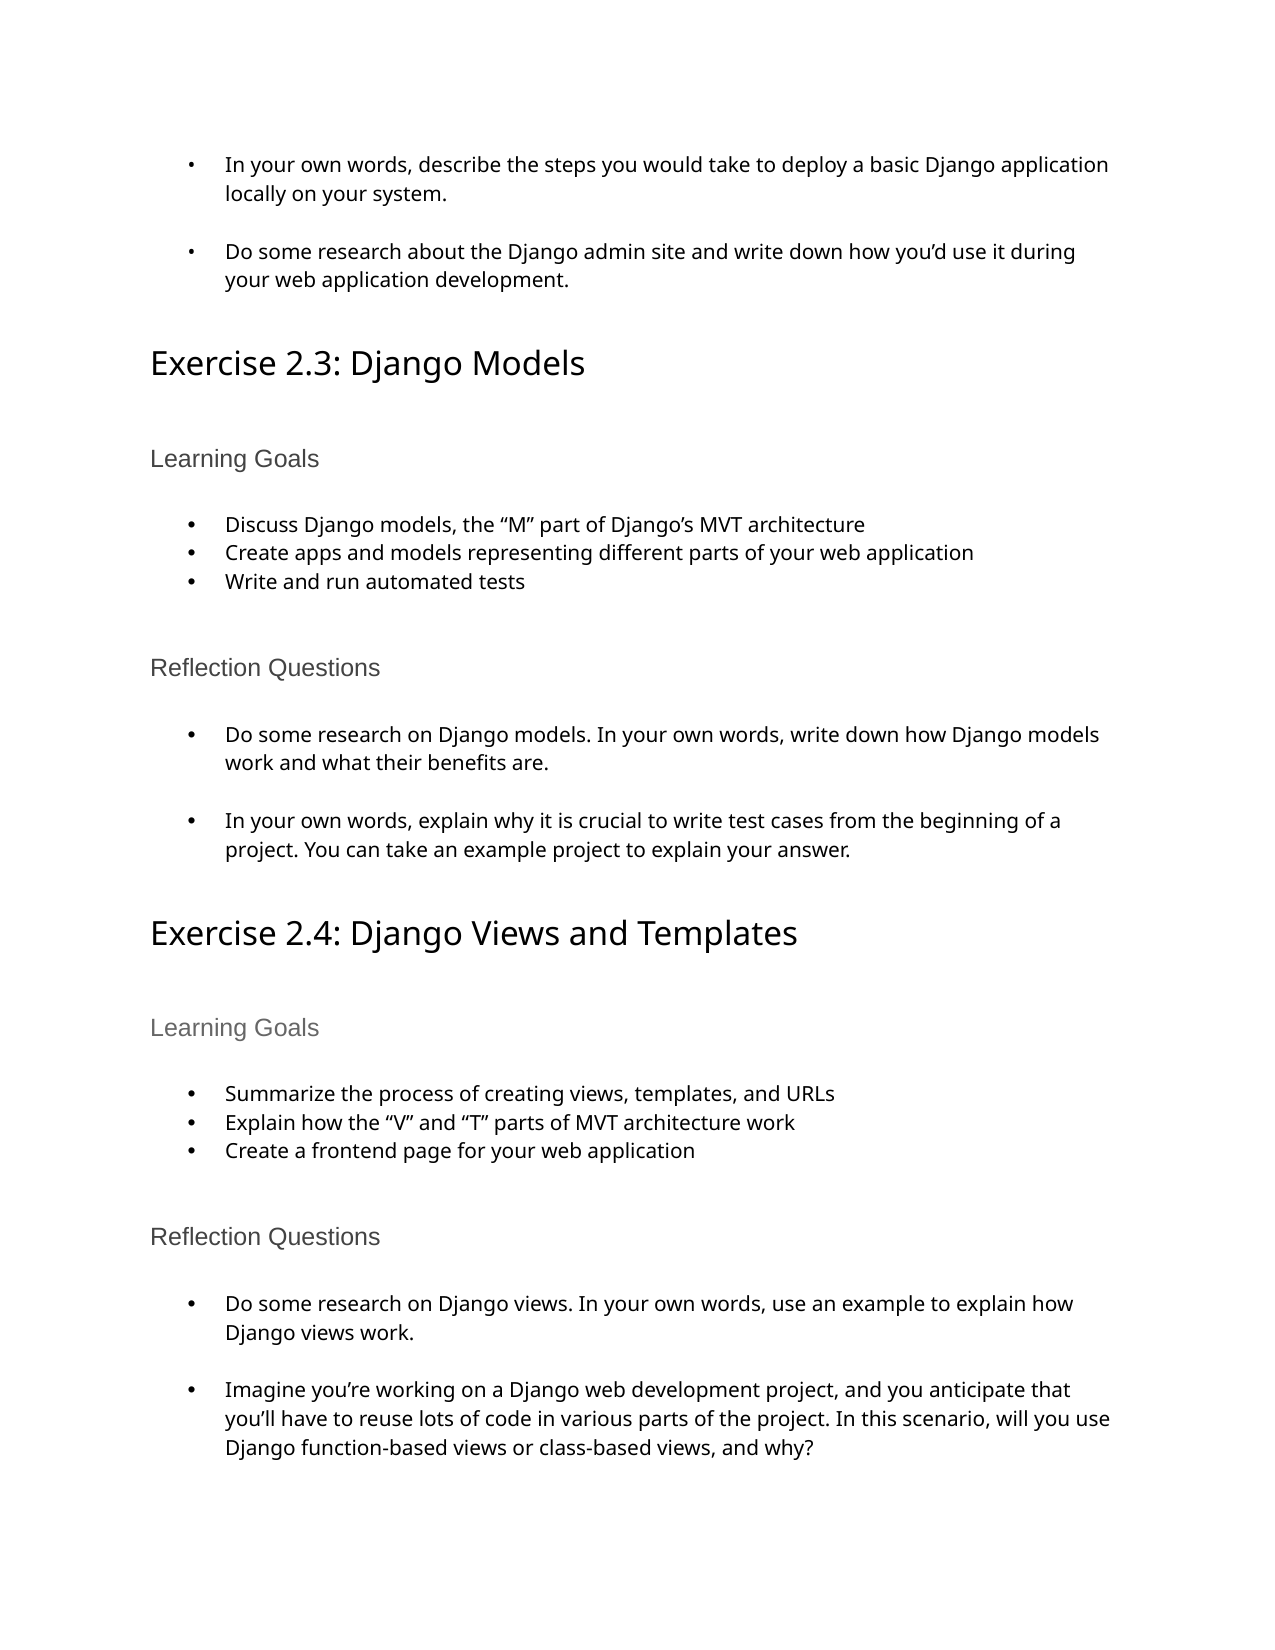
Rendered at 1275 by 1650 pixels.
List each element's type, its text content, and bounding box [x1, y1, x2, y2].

list Do some research about the Django admin site and write down how you’d use it during your web application development. [187, 236, 1125, 294]
list Write and run automated tests [187, 567, 1125, 595]
text Reflection Questions [150, 1222, 1125, 1251]
list Explain how the “V” and “T” parts of MVT architecture work [187, 1107, 1125, 1136]
text Exercise 2.3: Django Models [150, 356, 1125, 381]
text Exercise 2.4: Django Views and Templates [150, 925, 1125, 950]
list Create a frontend page for your web application [187, 1136, 1125, 1164]
text Learning Goals [150, 447, 1125, 472]
text Reflection Questions [150, 653, 1125, 682]
list In your own words, describe the steps you would take to deploy a basic Django application locally on your system. [187, 150, 1125, 207]
list In your own words, explain why it is crucial to write test cases from the beginning of a project. You can take an example project to explain your answer. [187, 805, 1125, 863]
list Imagine you’re working on a Django web development project, and you anticipate that you’ll have to reuse lots of code in various parts of the project. In this scenario, will you use Django function-based views or class-based views, and why? [187, 1374, 1125, 1461]
text Learning Goals [150, 1016, 1125, 1041]
list Create apps and models representing different parts of your web application [187, 538, 1125, 567]
list Do some research on Django models. In your own words, write down how Django models work and what their benefits are. [187, 719, 1125, 777]
list Do some research on Django views. In your own words, use an example to explain how Django views work. [187, 1288, 1125, 1346]
list Summarize the process of creating views, templates, and URLs [187, 1078, 1125, 1107]
list Discuss Django models, the “M” part of Django’s MVT architecture [187, 509, 1125, 538]
